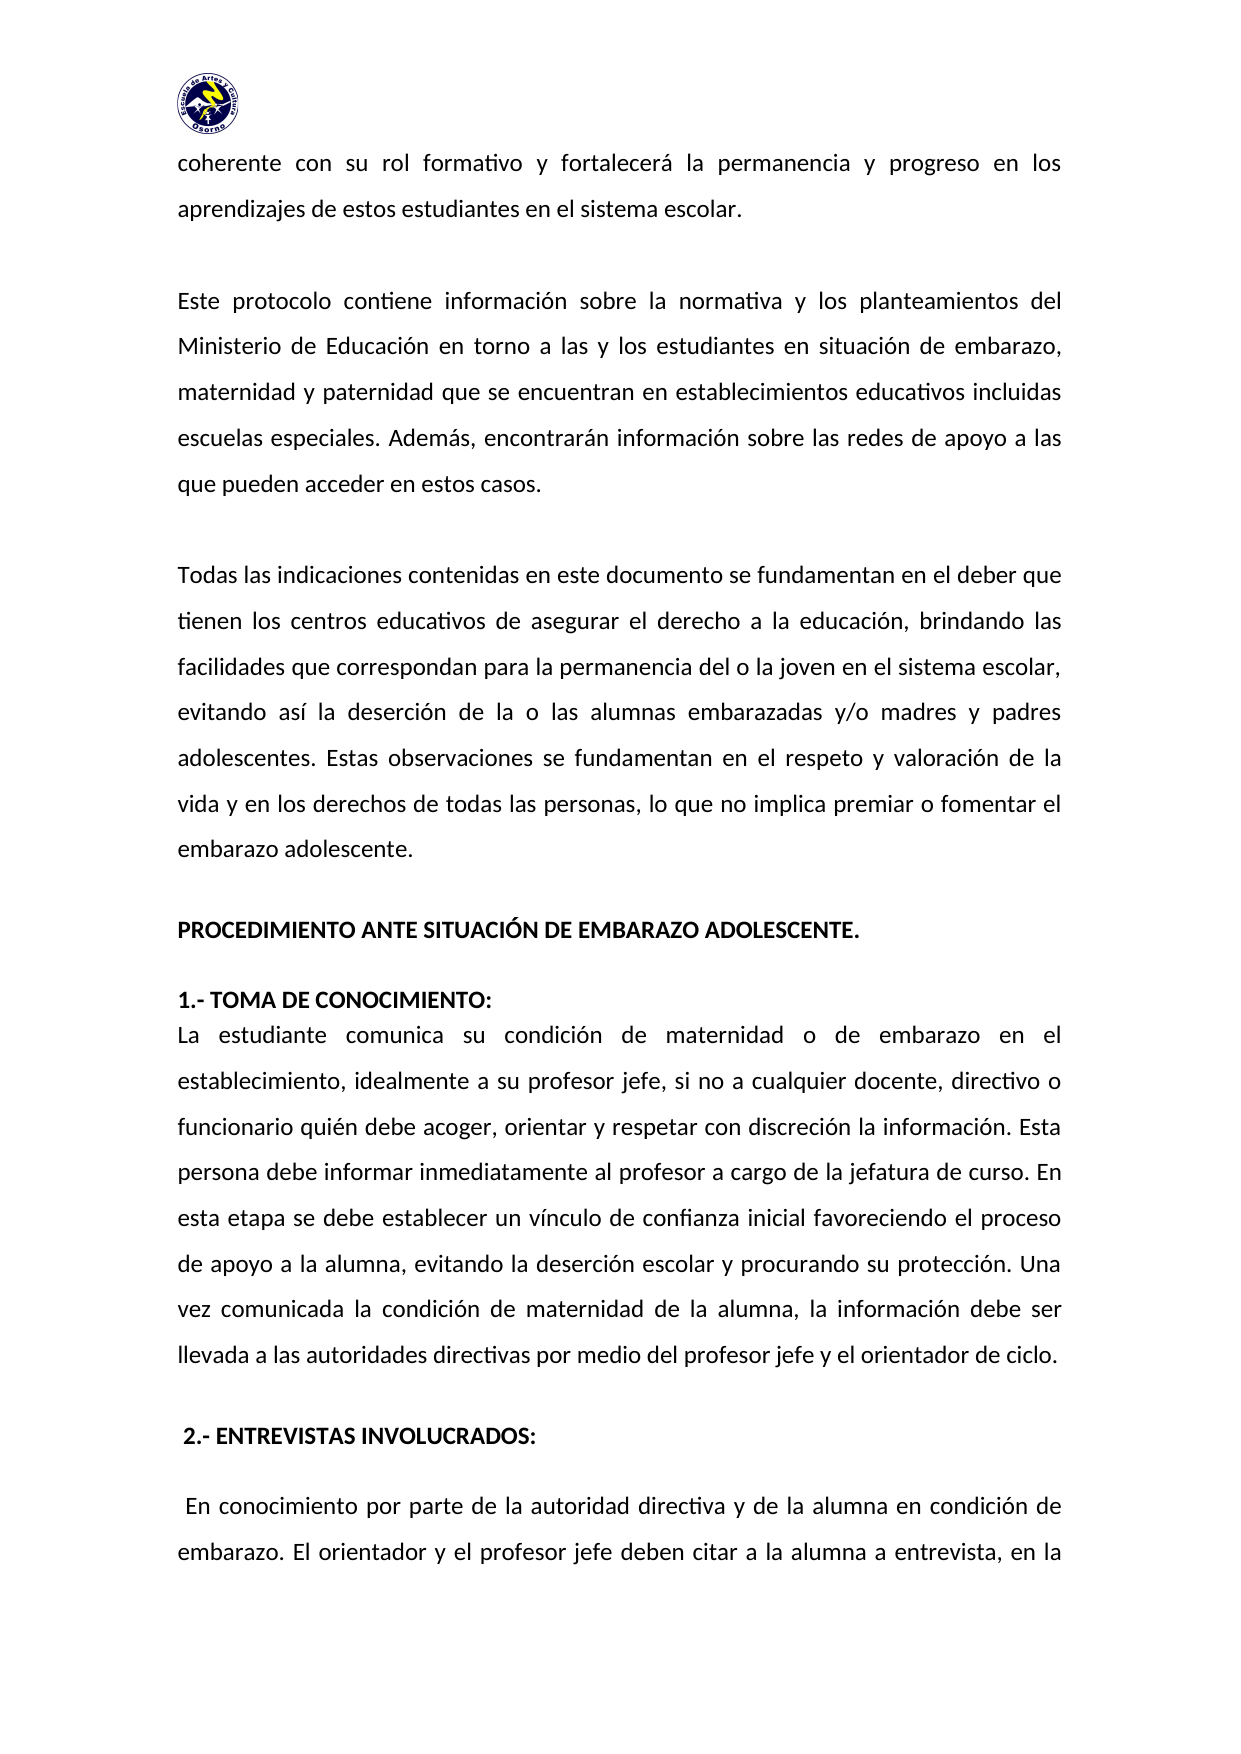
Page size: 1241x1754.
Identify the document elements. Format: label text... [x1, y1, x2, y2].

picture [177, 73, 239, 134]
text 1.- TOMA DE CONOCIMIENTO: [177, 984, 1063, 1015]
text La estudiante comunica su condición de maternidad o de embarazo en el establecimiento, idealmente a su profesor jefe, si no a cualquier docente, directivo o funcionario quién debe acoger, orientar y respetar con discreción la información. Esta persona debe informar inmediatamente al profesor a cargo de la jefatura de curso. En esta etapa se debe establecer un vínculo de confianza inicial favoreciendo el proceso de apoyo a la alumna, evitando la deserción escolar y procurando su protección. Una vez comunicada la condición de maternidad de la alumna, la información debe ser llevada a las autoridades directivas por medio del profesor jefe y el orientador de ciclo. [177, 1019, 1063, 1370]
text 2.- ENTREVISTAS INVOLUCRADOS: [177, 1420, 1063, 1451]
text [177, 148, 1063, 224]
text Todas las indicaciones contenidas en este documento se fundamentan en el deber que tienen los centros educativos de asegurar el derecho a la educación, brindando las facilidades que correspondan para la permanencia del o la joven en el sistema escolar, evitando así la deserción de la o las alumnas embarazadas y/o madres y padres adolescentes. Estas observaciones se fundamentan en el respeto y valoración de la vida y en los derechos de todas las personas, lo que no implica premiar o fomentar el embarazo adolescente. [177, 559, 1063, 864]
text Este protocolo contiene información sobre la normativa y los planteamientos del Ministerio de Educación en torno a las y los estudiantes en situación de embarazo, maternidad y paternidad que se encuentran en establecimientos educativos incluidas escuelas especiales. Además, encontrarán información sobre las redes de apoyo a las que pueden acceder en estos casos. [177, 285, 1063, 498]
text PROCEDIMIENTO ANTE SITUACIÓN DE EMBARAZO ADOLESCENTE. [177, 914, 1063, 945]
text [177, 1490, 1063, 1566]
